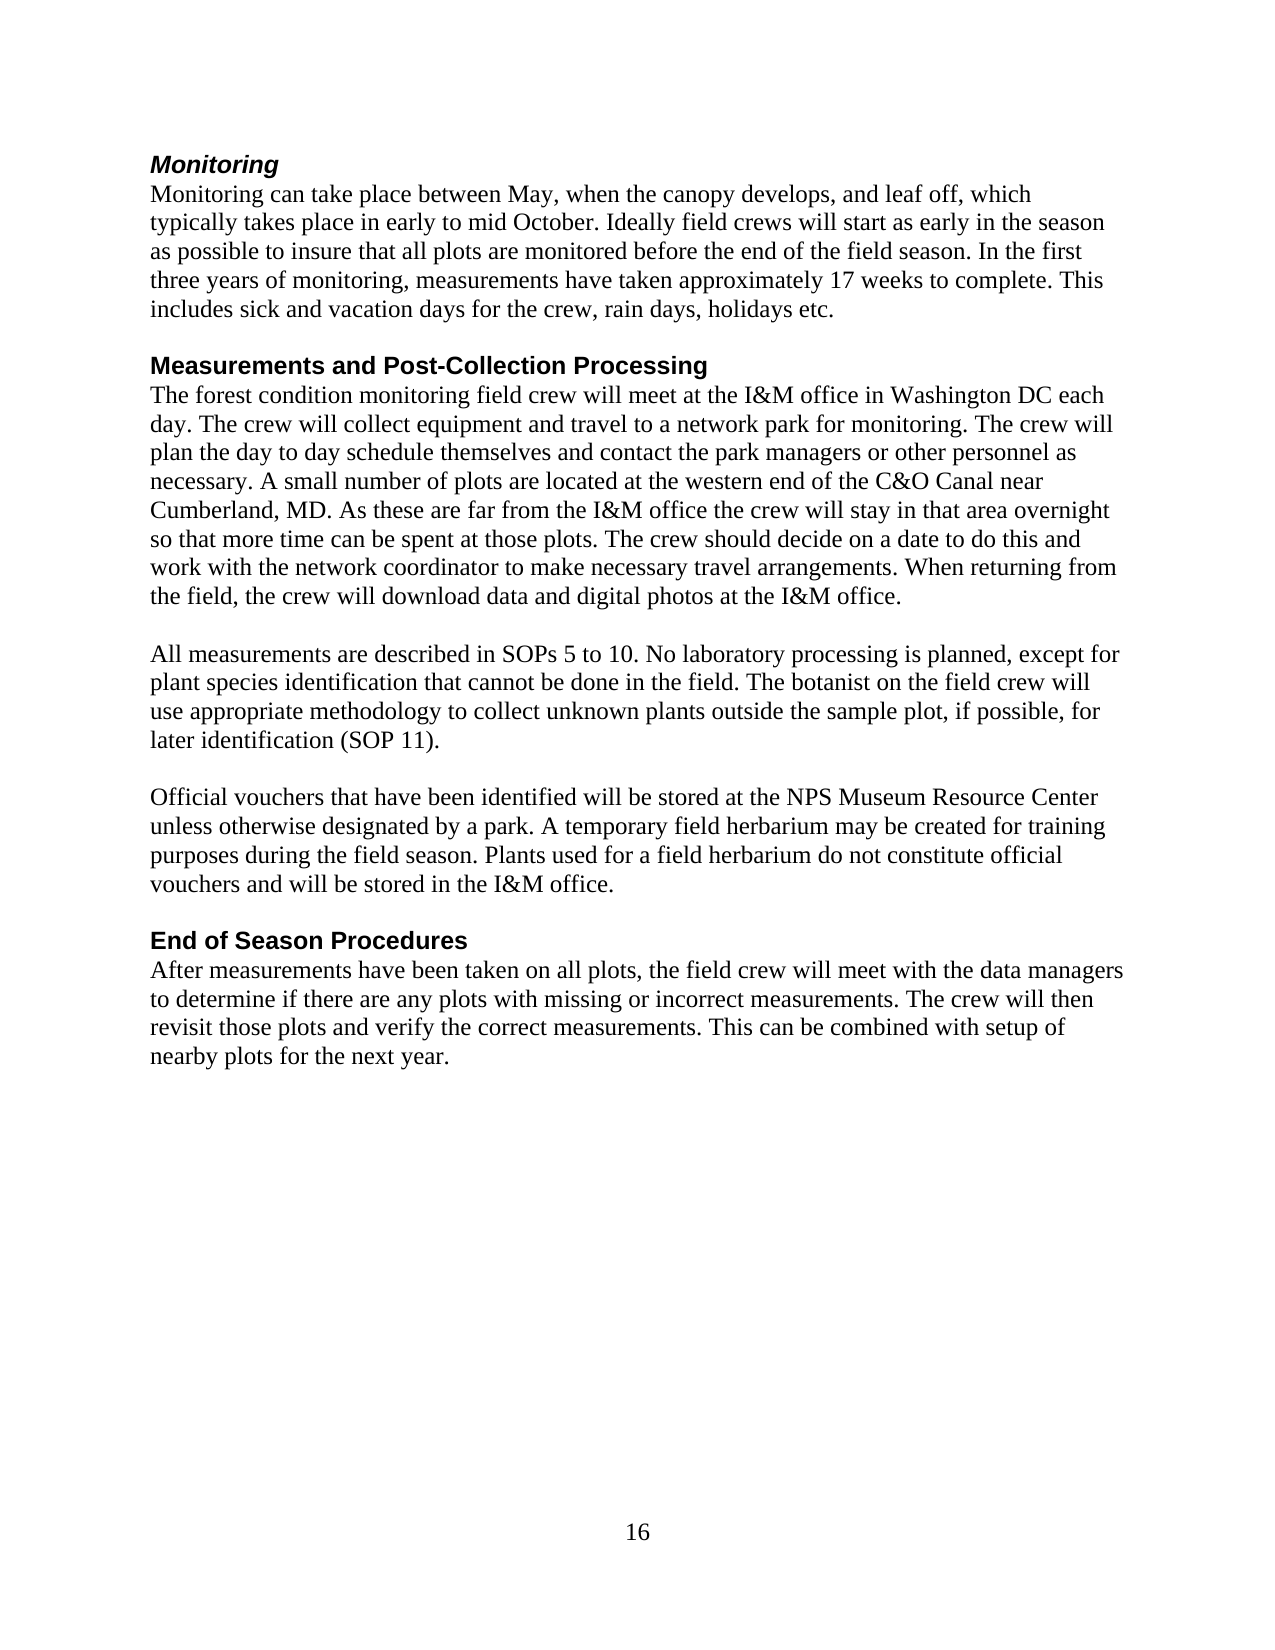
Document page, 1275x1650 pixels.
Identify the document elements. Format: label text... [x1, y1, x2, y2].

text Official vouchers that have been identified will be stored at the NPS Museum Resource Center unless otherwise designated by a park. A temporary field herbarium may be created for training purposes during the field season. Plants used for a field herbarium do not constitute official vouchers and will be stored in the I&M office. [150, 782, 1125, 897]
subtitle Measurements and Post-Collection Processing [150, 351, 1125, 380]
subtitle Monitoring [150, 150, 1125, 179]
text The forest condition monitoring field crew will meet at the I&M office in Washington DC each day. The crew will collect equipment and travel to a network park for monitoring. The crew will plan the day to day schedule themselves and contact the park managers or other personnel as necessary. A small number of plots are located at the western end of the C&O Canal near Cumberland, MD. As these are far from the I&M office the crew will stay in that area overnight so that more time can be spent at those plots. The crew should decide on a date to do this and work with the network coordinator to make necessary travel arrangements. When returning from the field, the crew will download data and digital photos at the I&M office. [150, 380, 1125, 610]
text All measurements are described in SOPs 5 to 10. No laboratory processing is planned, except for plant species identification that cannot be done in the field. The botanist on the field crew will use appropriate methodology to collect unknown plants outside the sample plot, if possible, for later identification (SOP 11). [150, 639, 1125, 754]
text Monitoring can take place between May, when the canopy develops, and leaf off, which typically takes place in early to mid October. Ideally field crews will start as early in the season as possible to insure that all plots are monitored before the end of the field season. In the first three years of monitoring, measurements have taken approximately 17 weeks to complete. This includes sick and vacation days for the crew, rain days, holidays etc. [150, 179, 1125, 322]
subtitle End of Season Procedures [150, 926, 1125, 955]
text After measurements have been taken on all plots, the field crew will meet with the data managers to determine if there are any plots with missing or incorrect measurements. The crew will then revisit those plots and verify the correct measurements. This can be combined with setup of nearby plots for the next year. [150, 955, 1125, 1070]
